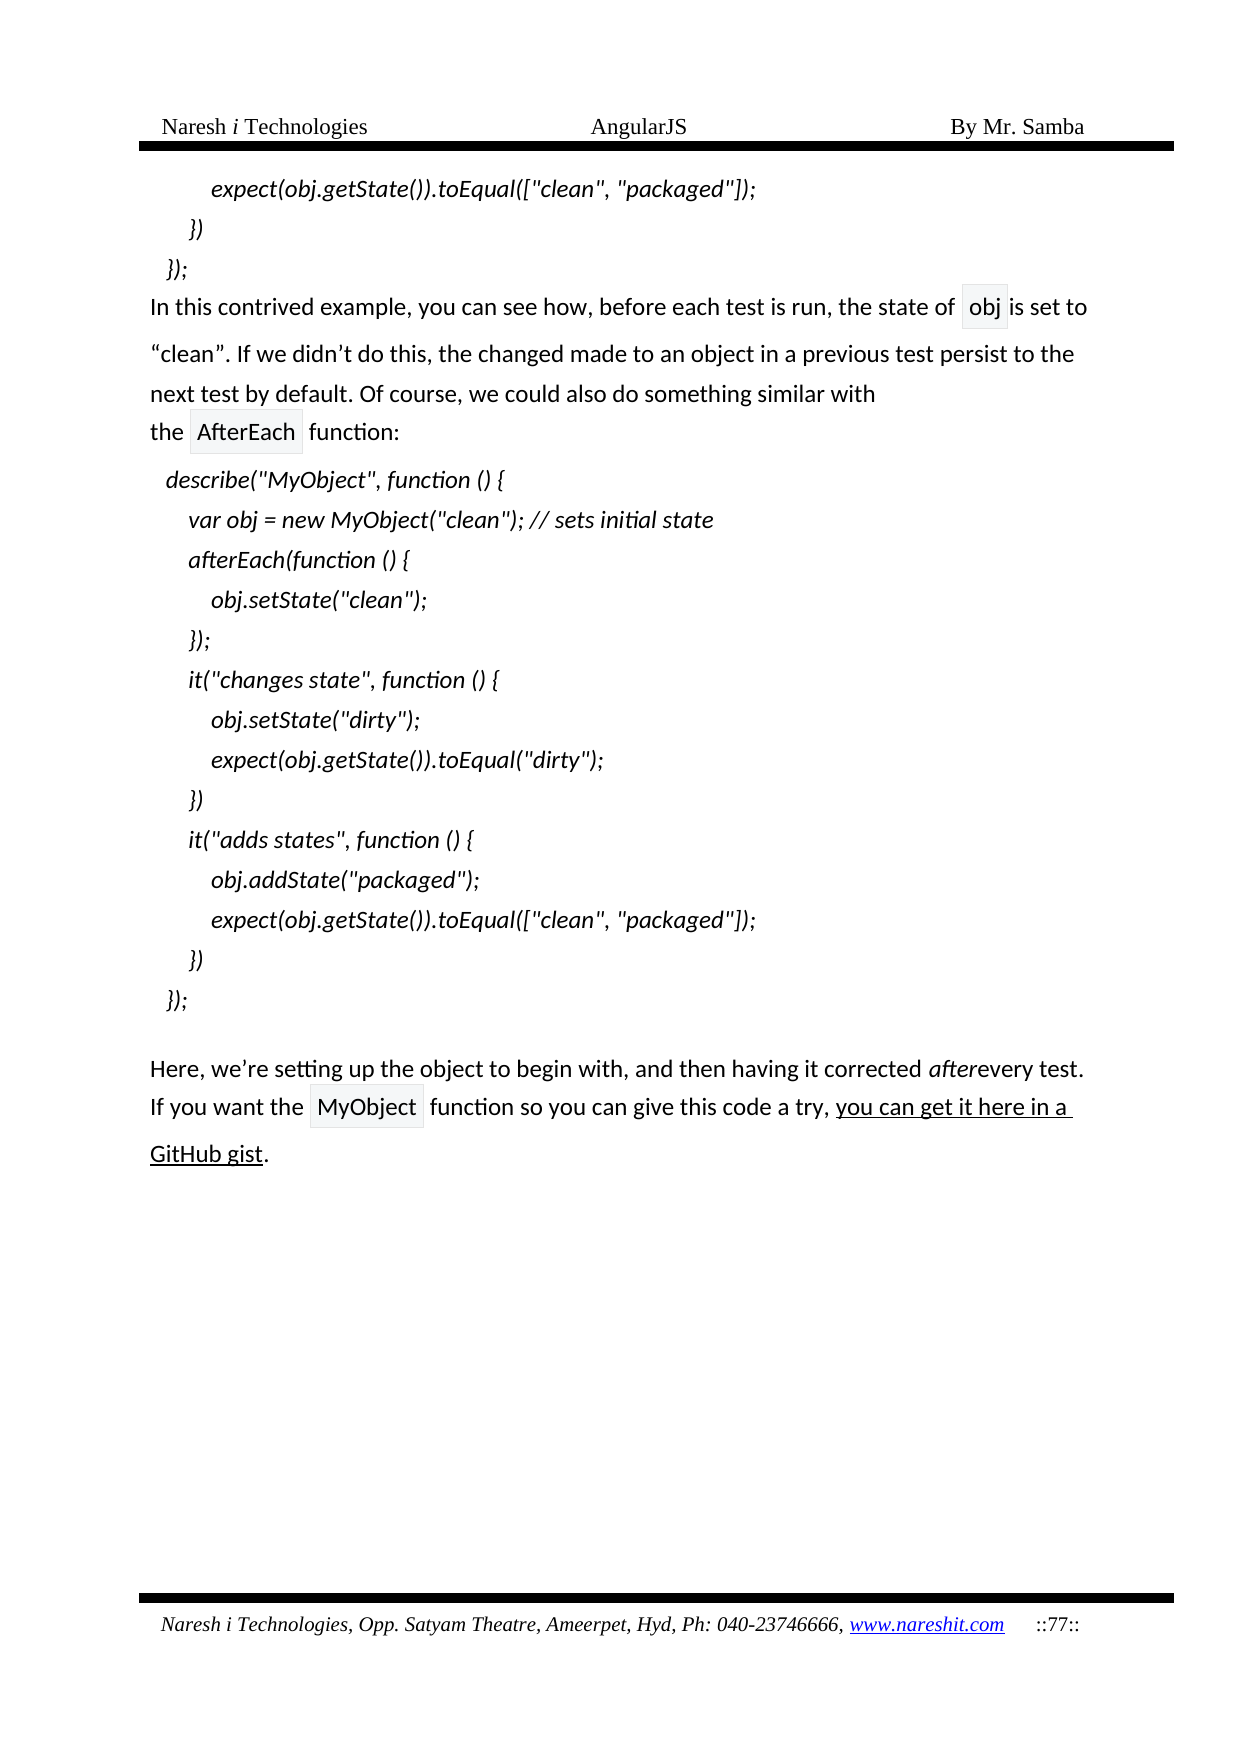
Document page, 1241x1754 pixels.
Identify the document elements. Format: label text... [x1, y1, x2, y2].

text it("changes state", function () { [166, 654, 1074, 694]
text }) [166, 934, 1074, 974]
text afterEach(function () { [166, 534, 1074, 574]
text }); [166, 974, 1074, 1014]
text }) [166, 774, 1074, 814]
text Here, we’re setting up the object to begin with, and then having it corrected afterevery test. If you want the MyObject function so you can give this code a try, you can get it here in a GitHub gist. [150, 1043, 1090, 1168]
text }) [166, 204, 1074, 244]
text expect(obj.getState()).toEqual(["clean", "packaged"]); [166, 894, 1074, 934]
text }); [166, 614, 1074, 654]
text In this contrived example, you can see how, before each test is run, the state of objis set to “clean”. If we didn’t do this, the changed made to an object in a previous test persist to the next test by default. Of course, we could also do something similar with the AfterEach function: [150, 284, 1090, 454]
text expect(obj.getState()).toEqual("dirty"); [166, 734, 1074, 774]
text it("adds states", function () { [166, 814, 1074, 854]
text obj.setState("dirty"); [166, 694, 1074, 734]
text var obj = new MyObject("clean"); // sets initial state [166, 494, 1074, 534]
text }); [166, 244, 1074, 284]
text obj.addState("packaged"); [166, 854, 1074, 894]
text expect(obj.getState()).toEqual(["clean", "packaged"]); [166, 164, 1074, 204]
text obj.setState("clean"); [166, 574, 1074, 614]
text describe("MyObject", function () { [166, 454, 1074, 494]
